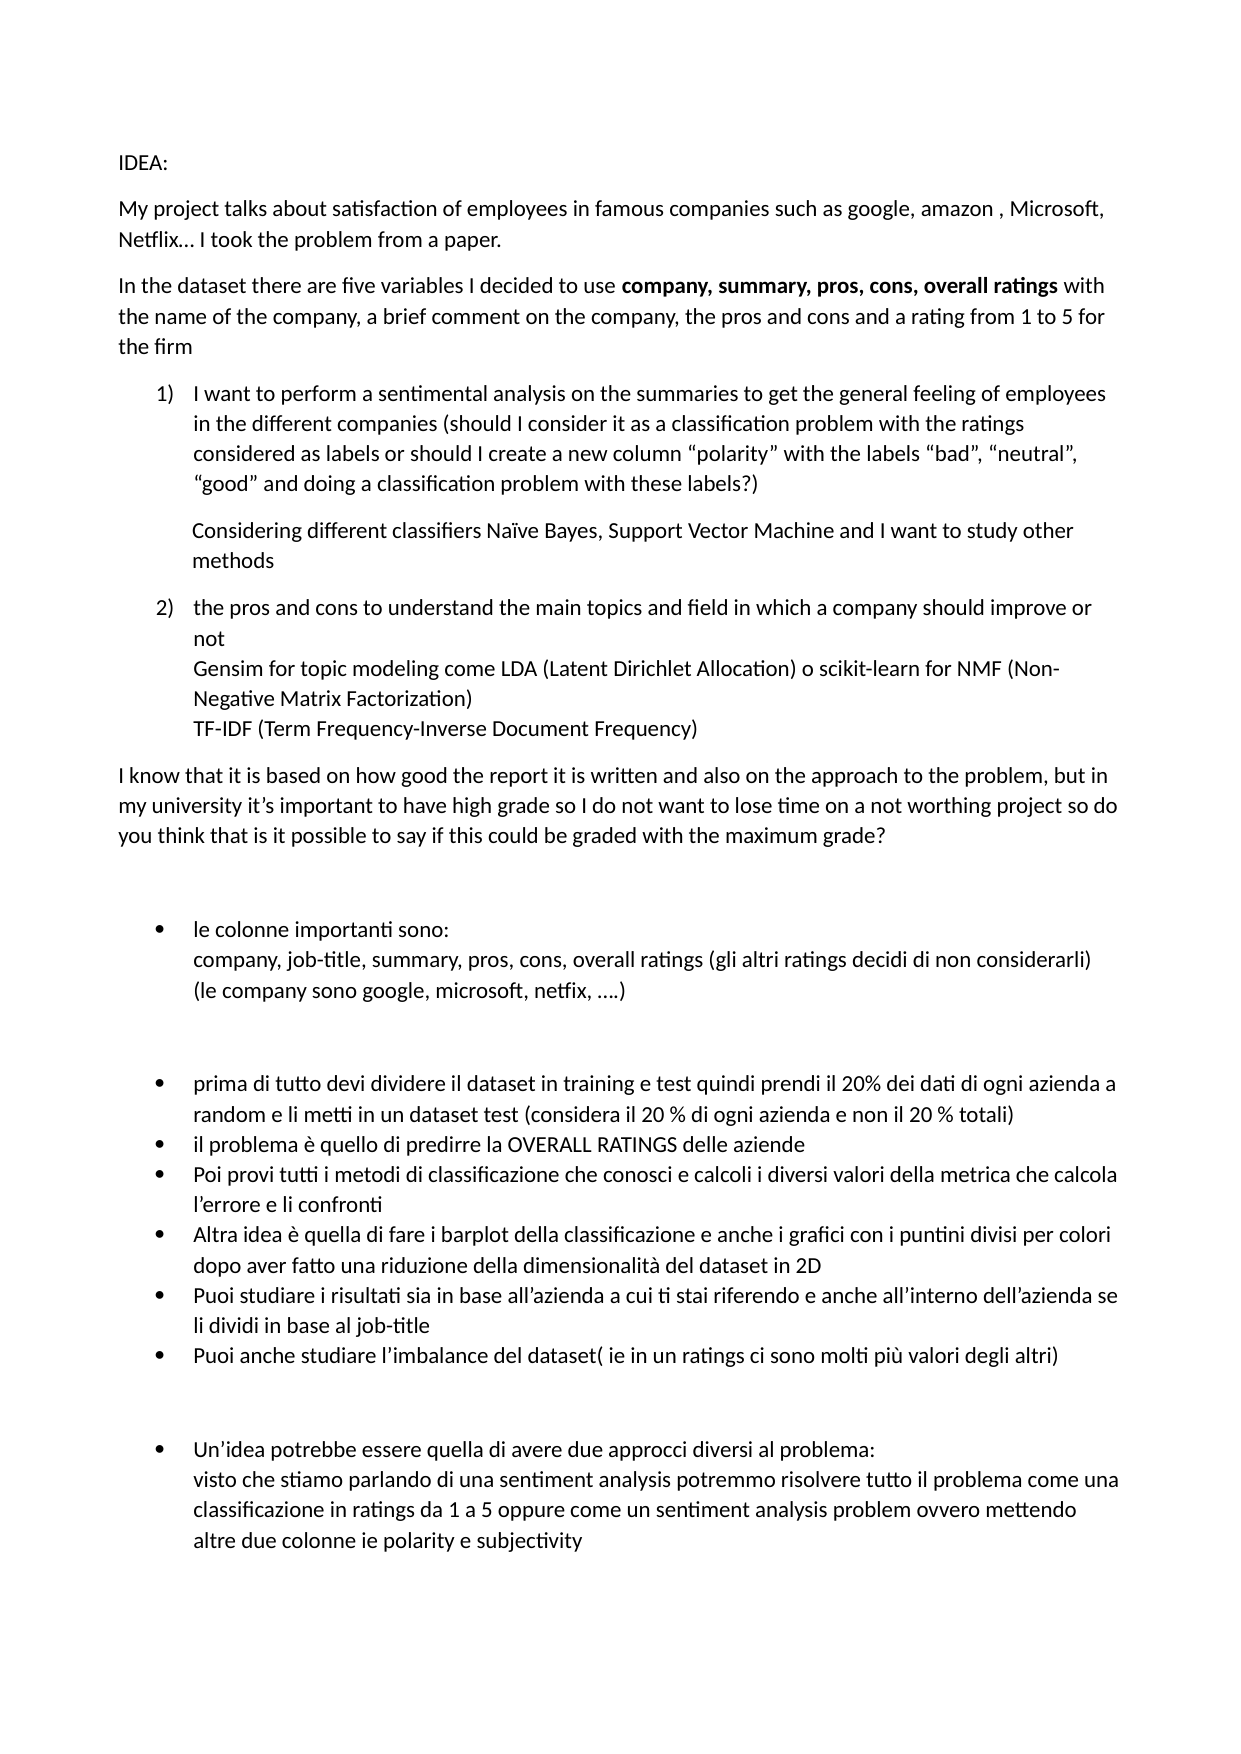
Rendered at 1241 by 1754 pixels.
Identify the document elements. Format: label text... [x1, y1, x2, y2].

list Gensim for topic modeling come LDA (Latent Dirichlet Allocation) o scikit-learn for NMF (Non-Negative Matrix Factorization) [193, 654, 1122, 712]
text IDEA: [118, 148, 1122, 176]
text Considering different classifiers Naïve Bayes, Support Vector Machine and I want to study other methods [192, 516, 1122, 574]
list TF-IDF (Term Frequency-Inverse Document Frequency) [193, 714, 1122, 742]
list visto che stiamo parlando di una sentiment analysis potremmo risolvere tutto il problema come una classificazione in ratings da 1 a 5 oppure come un sentiment analysis problem ovvero mettendo altre due colonne ie polarity e subjectivity [193, 1465, 1122, 1554]
list company, job-title, summary, pros, cons, overall ratings (gli altri ratings decidi di non considerarli) [193, 946, 1122, 973]
list the pros and cons to understand the main topics and field in which a company should improve or not [156, 593, 1122, 652]
list le colonne importanti sono: [156, 915, 1122, 943]
text In the dataset there are five variables I decided to use company, summary, pros, cons, overall ratings with the name of the company, a brief comment on the company, the pros and cons and a rating from 1 to 5 for the firm [118, 272, 1122, 360]
list prima di tutto devi dividere il dataset in training e test quindi prendi il 20% dei dati di ogni azienda a random e li metti in un dataset test (considera il 20 % di ogni azienda e non il 20 % totali) [156, 1069, 1122, 1128]
list I want to perform a sentimental analysis on the summaries to get the general feeling of employees in the different companies (should I consider it as a classification problem with the ratings considered as labels or should I create a new column “polarity” with the labels “bad”, “neutral”, “good” and doing a classification problem with these labels?) [156, 379, 1122, 497]
list il problema è quello di predirre la OVERALL RATINGS delle aziende [156, 1130, 1122, 1158]
list Poi provi tutti i metodi di classificazione che conosci e calcoli i diversi valori della metrica che calcola l’errore e li confronti [156, 1160, 1122, 1218]
list (le company sono google, microsoft, netfix, ….) [193, 976, 1122, 1004]
text My project talks about satisfaction of employees in famous companies such as google, amazon , Microsoft, Netflix… I took the problem from a paper. [118, 194, 1122, 253]
list Un’idea potrebbe essere quella di avere due approcci diversi al problema: [156, 1435, 1122, 1463]
list Puoi studiare i risultati sia in base all’azienda a cui ti stai riferendo e anche all’interno dell’azienda se li dividi in base al job-title [156, 1281, 1122, 1339]
list Altra idea è quella di fare i barplot della classificazione e anche i grafici con i puntini divisi per colori dopo aver fatto una riduzione della dimensionalità del dataset in 2D [156, 1221, 1122, 1279]
list Puoi anche studiare l’imbalance del dataset( ie in un ratings ci sono molti più valori degli altri) [156, 1341, 1122, 1369]
text I know that it is based on how good the report it is written and also on the approach to the problem, but in my university it’s important to have high grade so I do not want to lose time on a not worthing project so do you think that is it possible to say if this could be graded with the maximum grade? [118, 761, 1122, 849]
